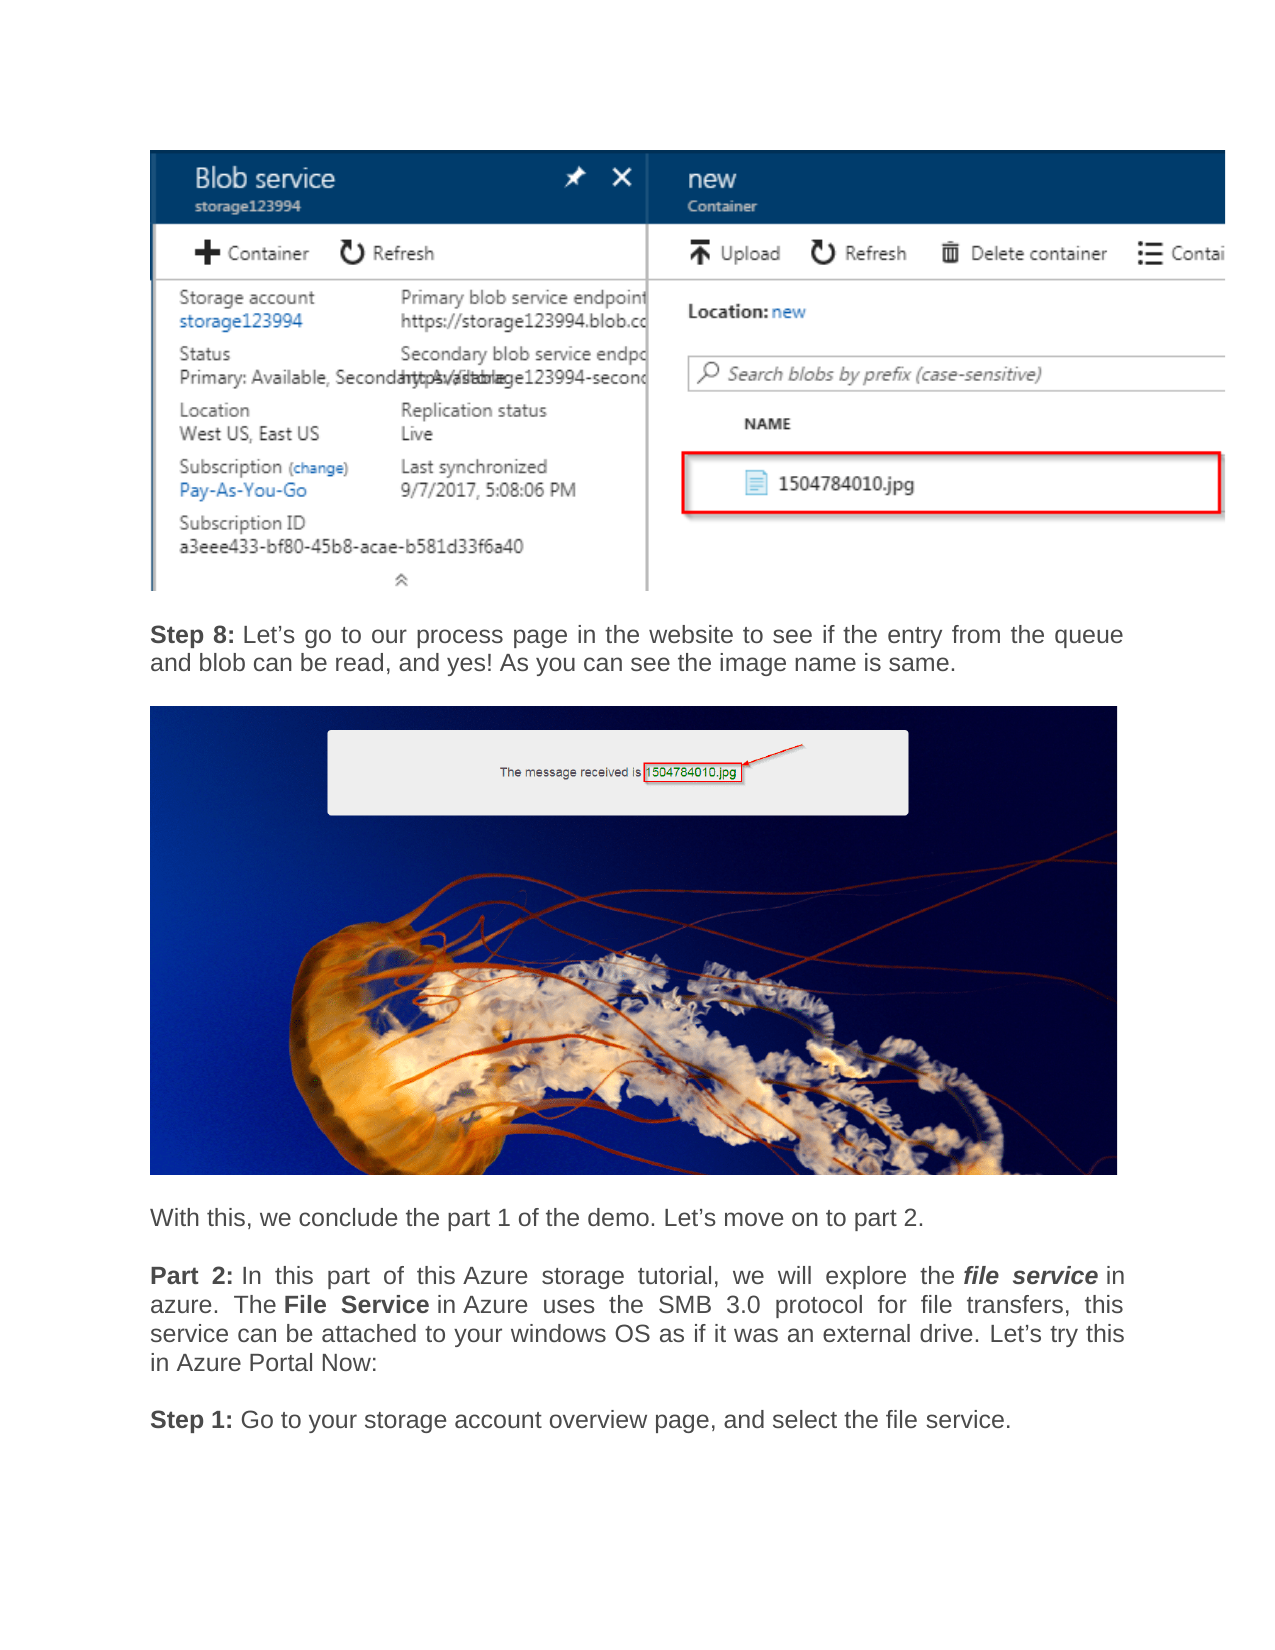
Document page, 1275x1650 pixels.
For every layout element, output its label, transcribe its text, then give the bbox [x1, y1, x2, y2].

text Part 2: In this part of this Azure storage tutorial, we will explore the file service in azure. The File Service in Azure uses the SMB 3.0 protocol for file transfers, this service can be attached to your windows OS as if it was an external drive. Let’s try this in Azure Portal Now: [150, 1261, 1125, 1376]
picture [150, 150, 1225, 591]
text Step 1: Go to your storage account overview page, and select the file service. [150, 1406, 1125, 1434]
text Step 8: Let’s go to our process page in the website to see if the entry from the queue and blob can be read, and yes! As you can see the image name is same. [150, 620, 1125, 677]
text With this, we conclude the part 1 of the demo. Let’s move on to part 2. [150, 1203, 1125, 1232]
picture [150, 706, 1118, 1175]
